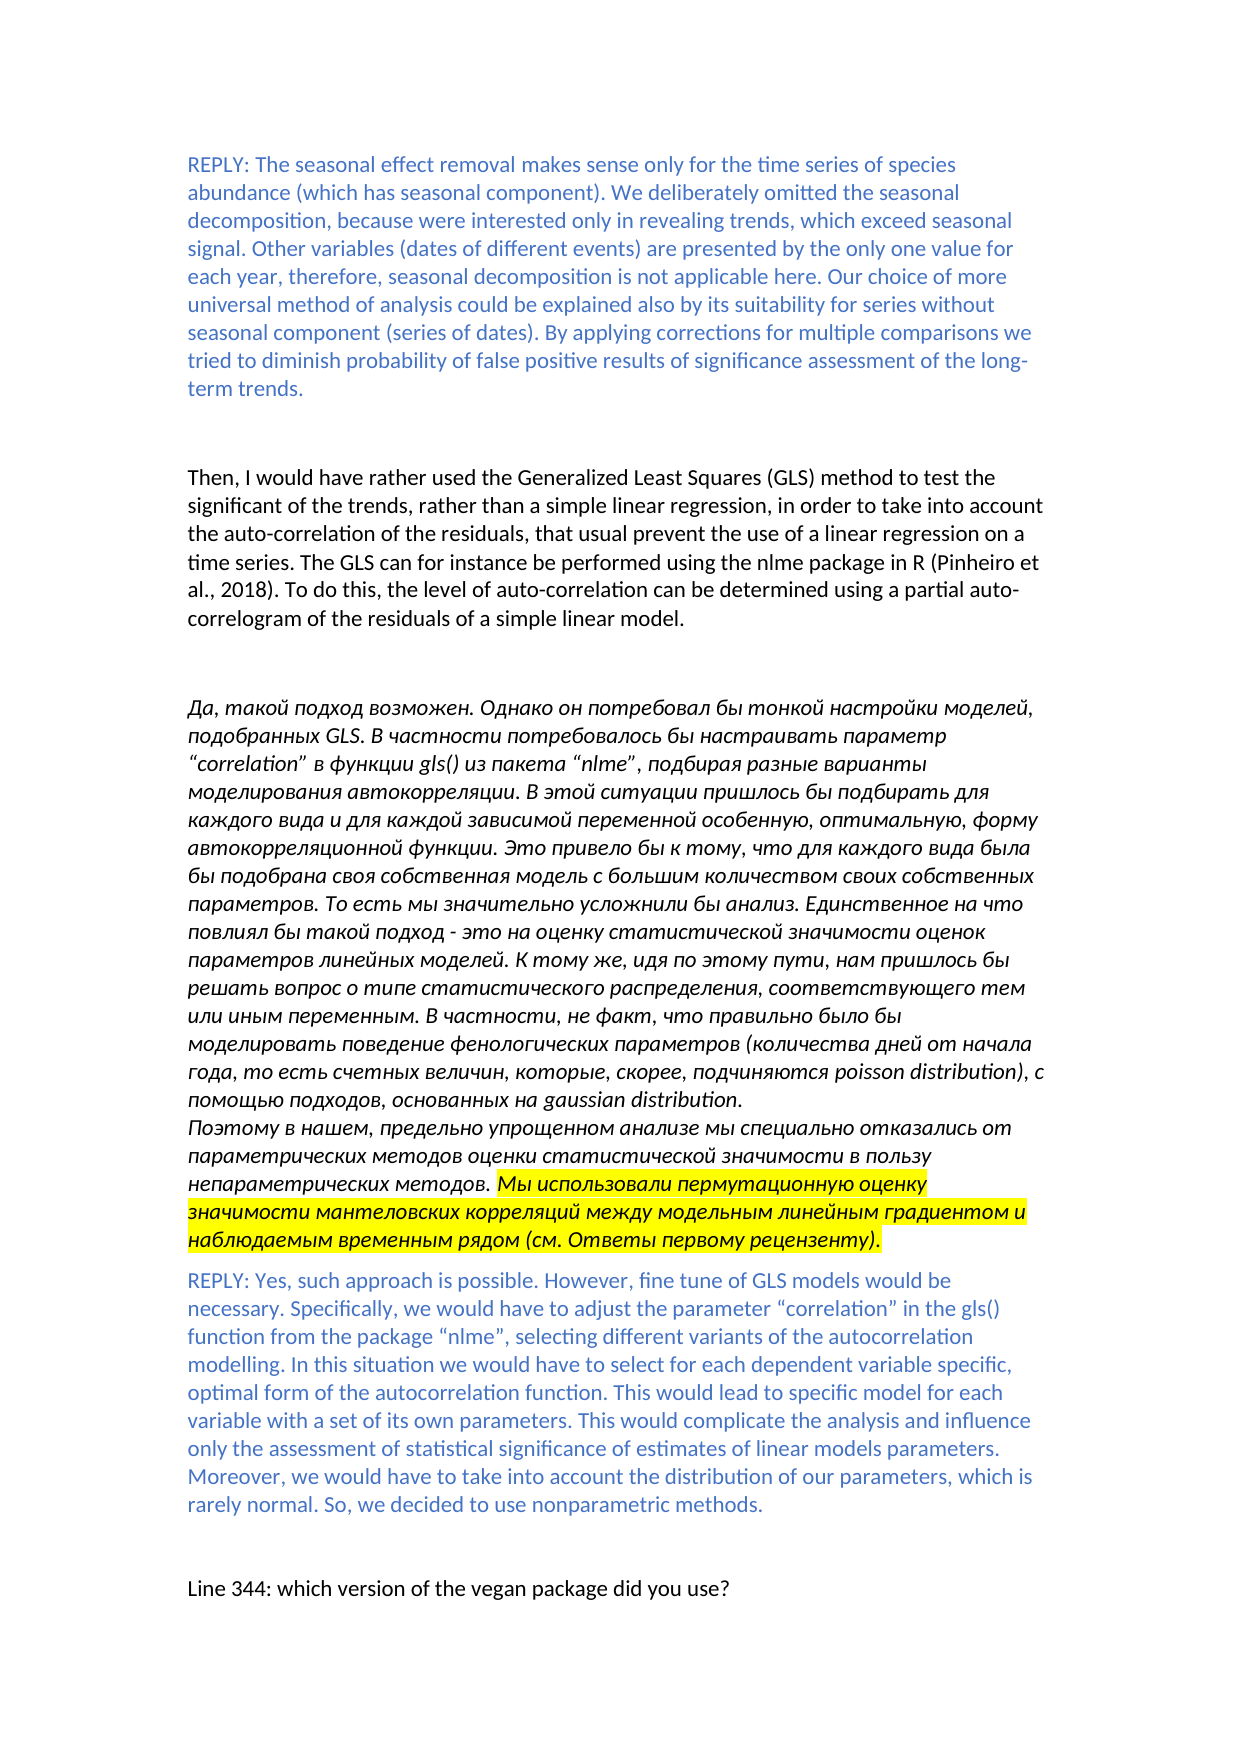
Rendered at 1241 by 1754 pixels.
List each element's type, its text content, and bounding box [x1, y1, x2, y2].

text Да, такой подход возможен. Однако он потребовал бы тонкой настройки моделей, подобранных GLS. В частности потребовалось бы настраивать параметр “correlation” в функции gls() из пакета “nlme”, подбирая разные варианты моделирования автокорреляции. В этой ситуации пришлось бы подбирать для каждого вида и для каждой зависимой переменной особенную, оптимальную, форму автокорреляционной функции. Это привело бы к тому, что для каждого вида была бы подобрана своя собственная модель с большим количеством своих собственных параметров. То есть мы значительно усложнили бы анализ. Единственное на что повлиял бы такой подход - это на оценку статистической значимости оценок параметров линейных моделей. К тому же, идя по этому пути, нам пришлось бы решать вопрос о типе статистического распределения, соответствующего тем или иным переменным. В частности, не факт, что правильно было бы моделировать поведение фенологических параметров (количества дней от начала года, то есть счетных величин, которые, скорее, подчиняются poisson distribution), с помощью подходов, основанных на gaussian distribution. [187, 693, 1053, 1113]
text Поэтому в нашем, предельно упрощенном анализе мы специально отказались от параметрических методов оценки статистической значимости в пользу непараметрических методов. Мы использовали пермутационную оценку значимости мантеловских корреляций между модельным линейным градиентом и наблюдаемым временным рядом (см. Ответы первому рецензенту). [187, 1113, 1053, 1253]
text REPLY: Yes, such approach is possible. However, fine tune of GLS models would be necessary. Specifically, we would have to adjust the parameter “correlation” in the gls() function from the package “nlme”, selecting different variants of the autocorrelation modelling. In this situation we would have to select for each dependent variable specific, optimal form of the autocorrelation function. This would lead to specific model for each variable with a set of its own parameters. This would complicate the analysis and influence only the assessment of statistical significance of estimates of linear models parameters. Moreover, we would have to take into account the distribution of our parameters, which is rarely normal. So, we decided to use nonparametric methods. [187, 1266, 1053, 1518]
text Line 344: which version of the vegan package did you use? [187, 1574, 1053, 1602]
text Then, I would have rather used the Generalized Least Squares (GLS) method to test the significant of the trends, rather than a simple linear regression, in order to take into account the auto-correlation of the residuals, that usual prevent the use of a linear regression on a time series. The GLS can for instance be performed using the nlme package in R (Pinheiro et al., 2018). To do this, the level of auto-correlation can be determined using a partial auto-correlogram of the residuals of a simple linear model. [187, 463, 1053, 632]
text REPLY: The seasonal effect removal makes sense only for the time series of species abundance (which has seasonal component). We deliberately omitted the seasonal decomposition, because were interested only in revealing trends, which exceed seasonal signal. Other variables (dates of different events) are presented by the only one value for each year, therefore, seasonal decomposition is not applicable here. Our choice of more universal method of analysis could be explained also by its suitability for series without seasonal component (series of dates). By applying corrections for multiple comparisons we tried to diminish probability of false positive results of significance assessment of the long-term trends. [187, 150, 1053, 402]
